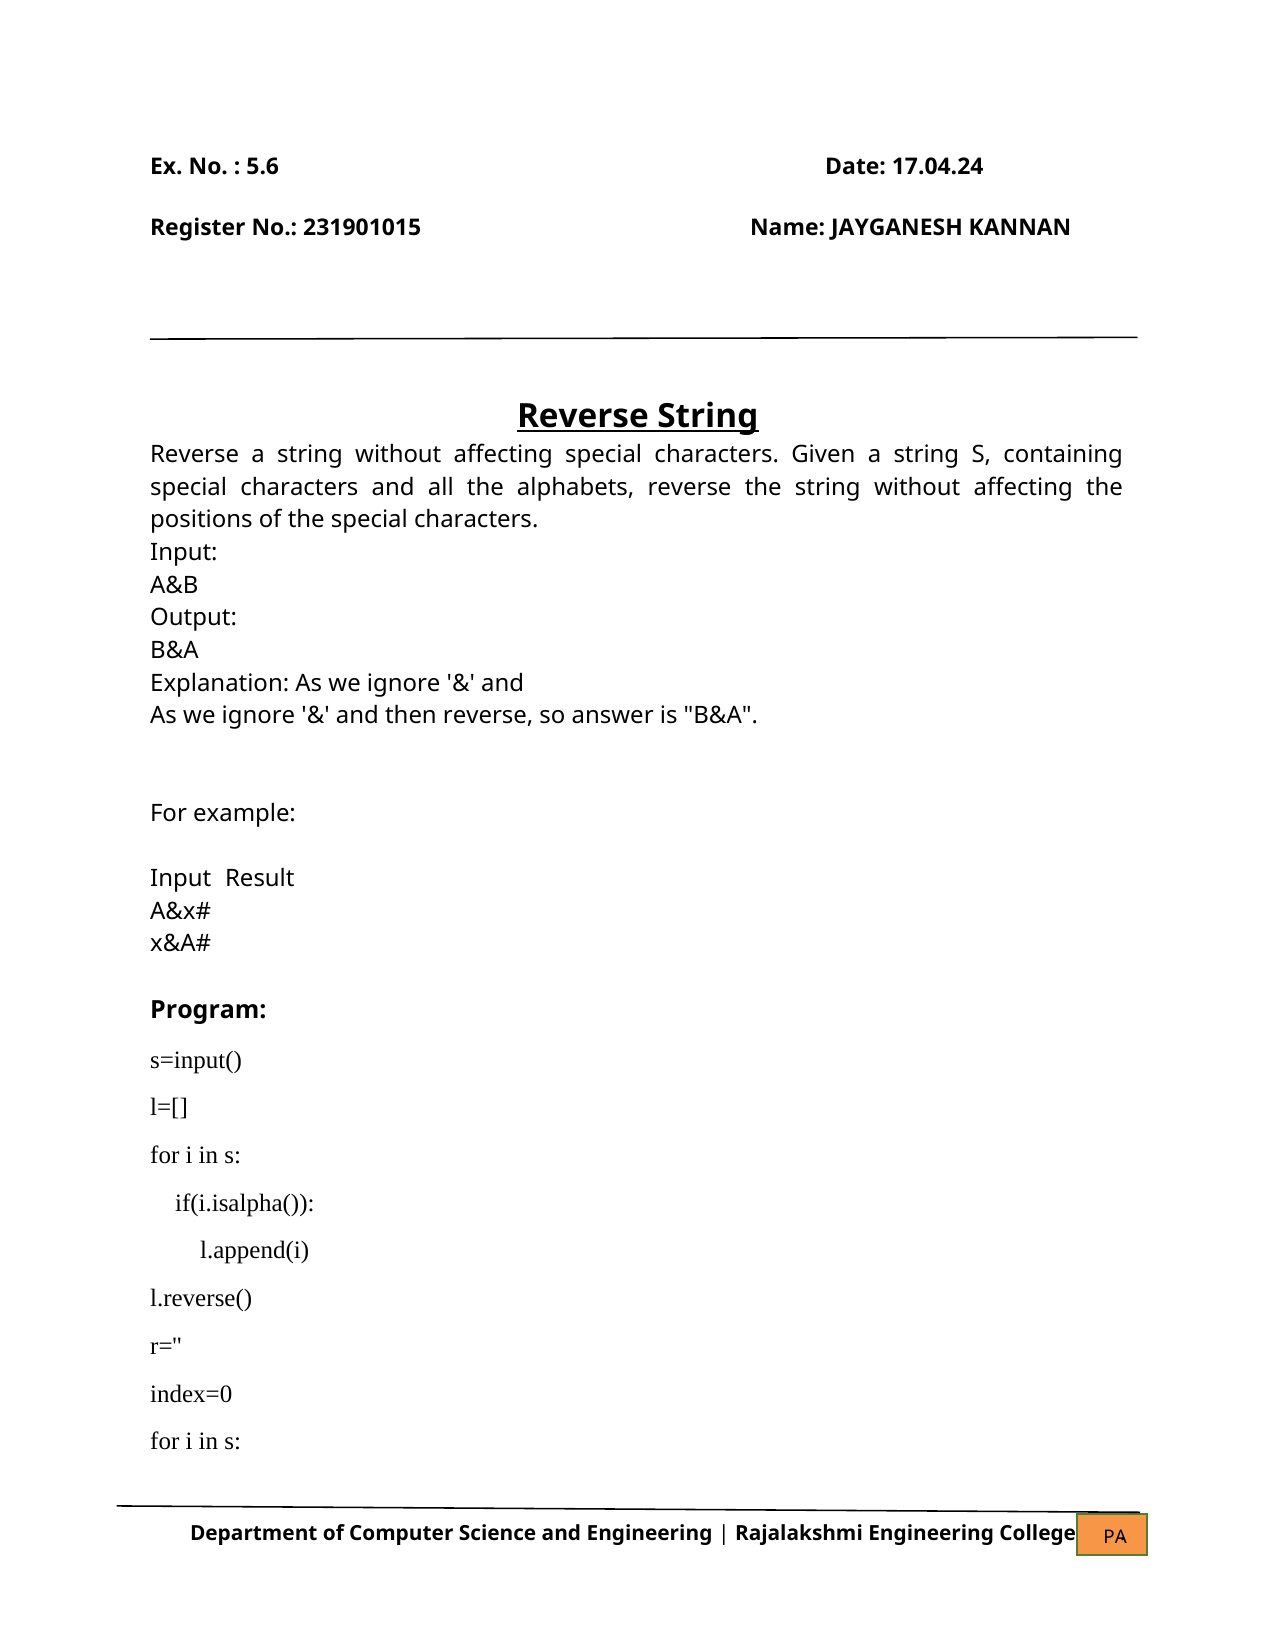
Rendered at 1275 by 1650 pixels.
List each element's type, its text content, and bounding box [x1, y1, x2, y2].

text Output: [150, 600, 1125, 633]
text Reverse a string without affecting special characters. Given a string S, containing special characters and all the alphabets, reverse the string without affecting the positions of the special characters. [150, 437, 1125, 535]
text s=input() [150, 1045, 1125, 1073]
text As we ignore '&' and then reverse, so answer is "B&A". [150, 698, 1125, 731]
text for i in s: [150, 1140, 1125, 1169]
text if(i.isalpha()): [150, 1188, 1125, 1217]
text Input: [150, 535, 1125, 567]
text A&B [150, 567, 1125, 600]
text r='' [150, 1331, 1125, 1360]
text Program: [150, 991, 1125, 1025]
text l.reverse() [150, 1283, 1125, 1312]
text index=0 [150, 1379, 1125, 1407]
text Ex. No. : 5.6 Date: 17.04.24 [150, 150, 1125, 181]
text For example: [150, 796, 1125, 828]
text Input Result [150, 861, 1125, 893]
text l.append(i) [150, 1236, 1125, 1264]
text B&A [150, 633, 1125, 665]
text Explanation: As we ignore '&' and [150, 665, 1125, 698]
text l=[] [150, 1092, 1125, 1121]
text x&A# [150, 926, 1125, 959]
text Register No.: 231901015 Name: JAYGANESH KANNAN [150, 210, 1125, 242]
text A&x# [150, 893, 1125, 926]
text for i in s: [150, 1426, 1125, 1455]
text Reverse String [150, 392, 1125, 437]
